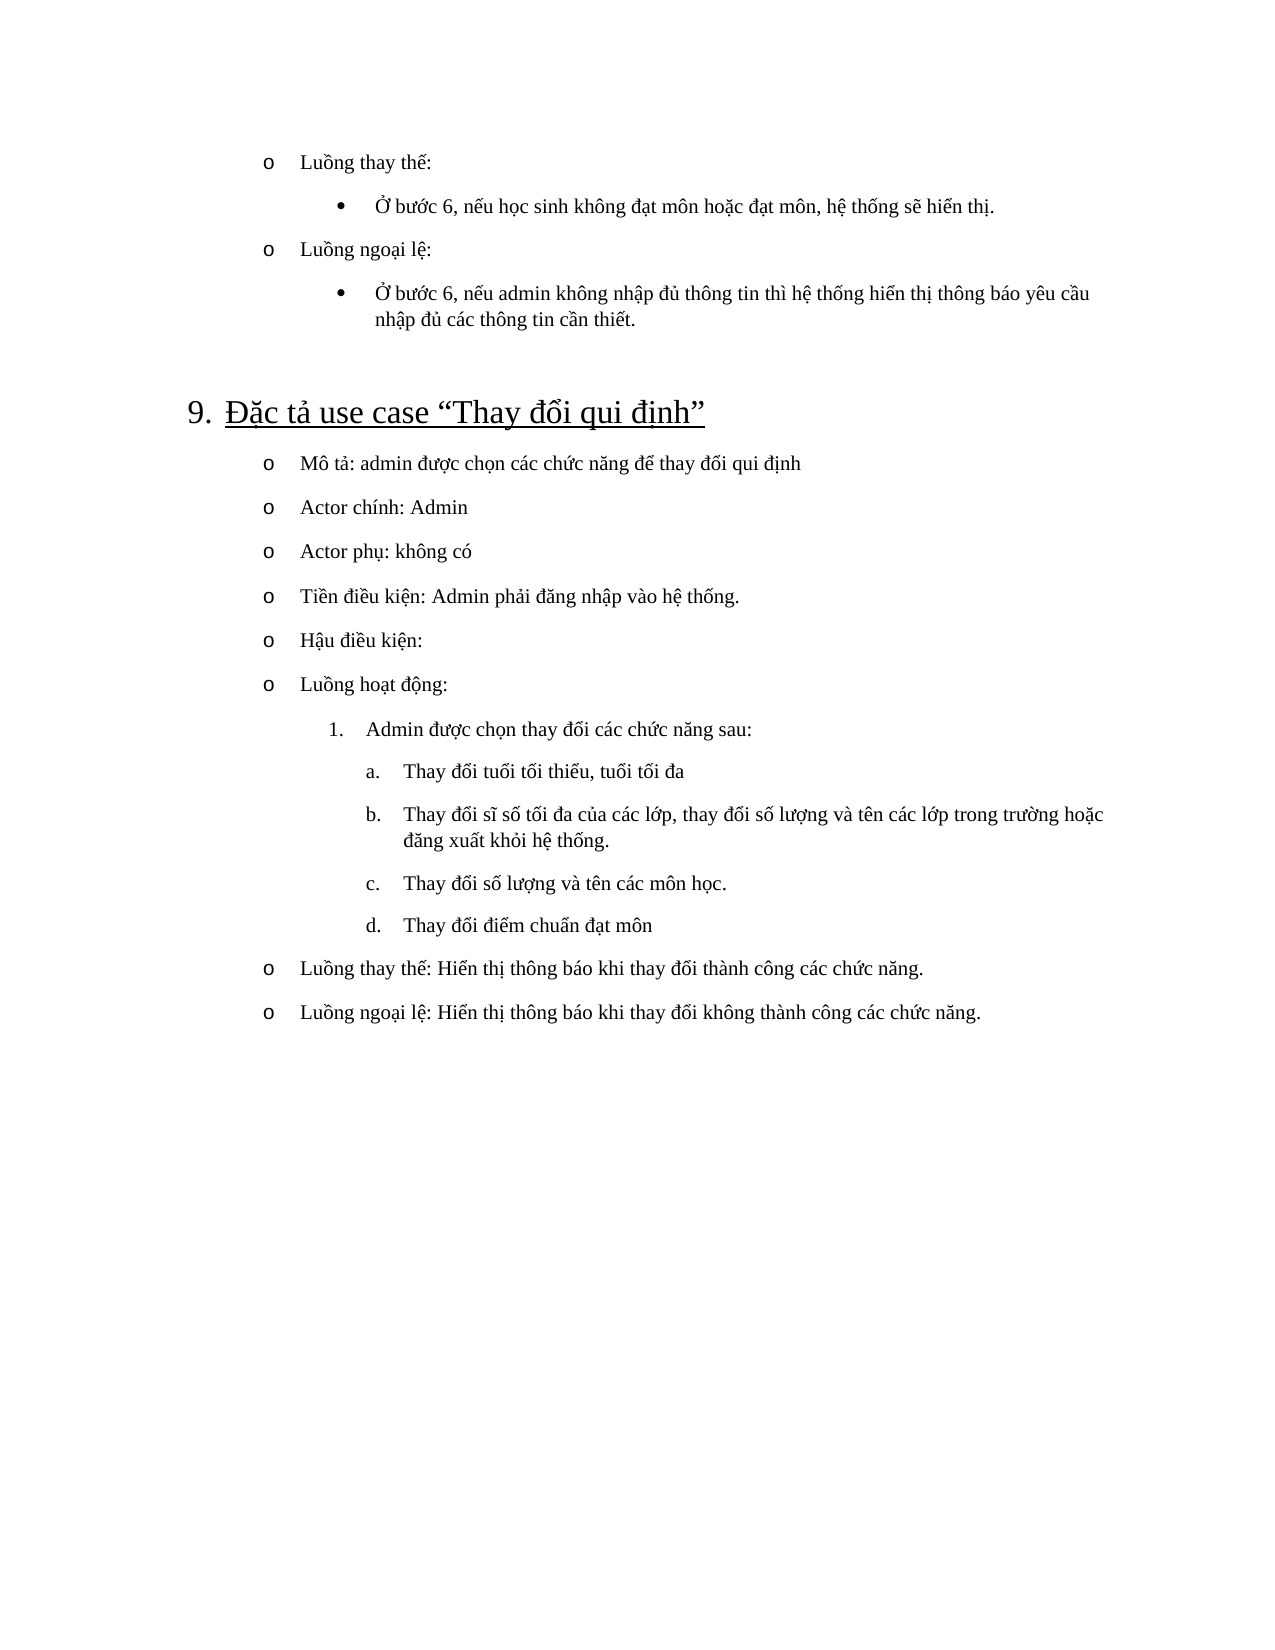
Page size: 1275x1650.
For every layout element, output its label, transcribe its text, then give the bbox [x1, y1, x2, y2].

list Luồng ngoại lệ: Hiển thị thông báo khi thay đổi không thành công các chức năng. [262, 1000, 1125, 1026]
list Luồng hoạt động: [262, 672, 1125, 698]
list Thay đổi số lượng và tên các môn học. [366, 871, 1125, 894]
list Tiền điều kiện: Admin phải đăng nhập vào hệ thống. [262, 584, 1125, 609]
list Actor chính: Admin [262, 495, 1125, 521]
list Actor phụ: không có [262, 539, 1125, 565]
list Mô tả: admin được chọn các chức năng để thay đổi qui định [262, 451, 1125, 476]
list Thay đổi tuổi tối thiểu, tuổi tối đa [366, 759, 1125, 783]
list Luồng thay thế: [262, 150, 1125, 176]
list Thay đổi sĩ số tối đa của các lớp, thay đổi số lượng và tên các lớp trong trường hoặc đăng xuất khỏi hệ thống. [366, 802, 1125, 852]
list Hậu điều kiện: [262, 628, 1125, 654]
list Đặc tả use case “Thay đổi qui định” [187, 392, 1125, 431]
list Luồng thay thế: Hiển thị thông báo khi thay đổi thành công các chức năng. [262, 956, 1125, 981]
list Thay đổi điểm chuẩn đạt môn [366, 913, 1125, 937]
list Luồng ngoại lệ: [262, 237, 1125, 263]
list Ở bước 6, nếu admin không nhập đủ thông tin thì hệ thống hiển thị thông báo yêu cầu nhập đủ các thông tin cần thiết. [337, 281, 1125, 331]
list Admin được chọn thay đổi các chức năng sau: [328, 717, 1125, 741]
list Ở bước 6, nếu học sinh không đạt môn hoặc đạt môn, hệ thống sẽ hiển thị. [337, 194, 1125, 218]
